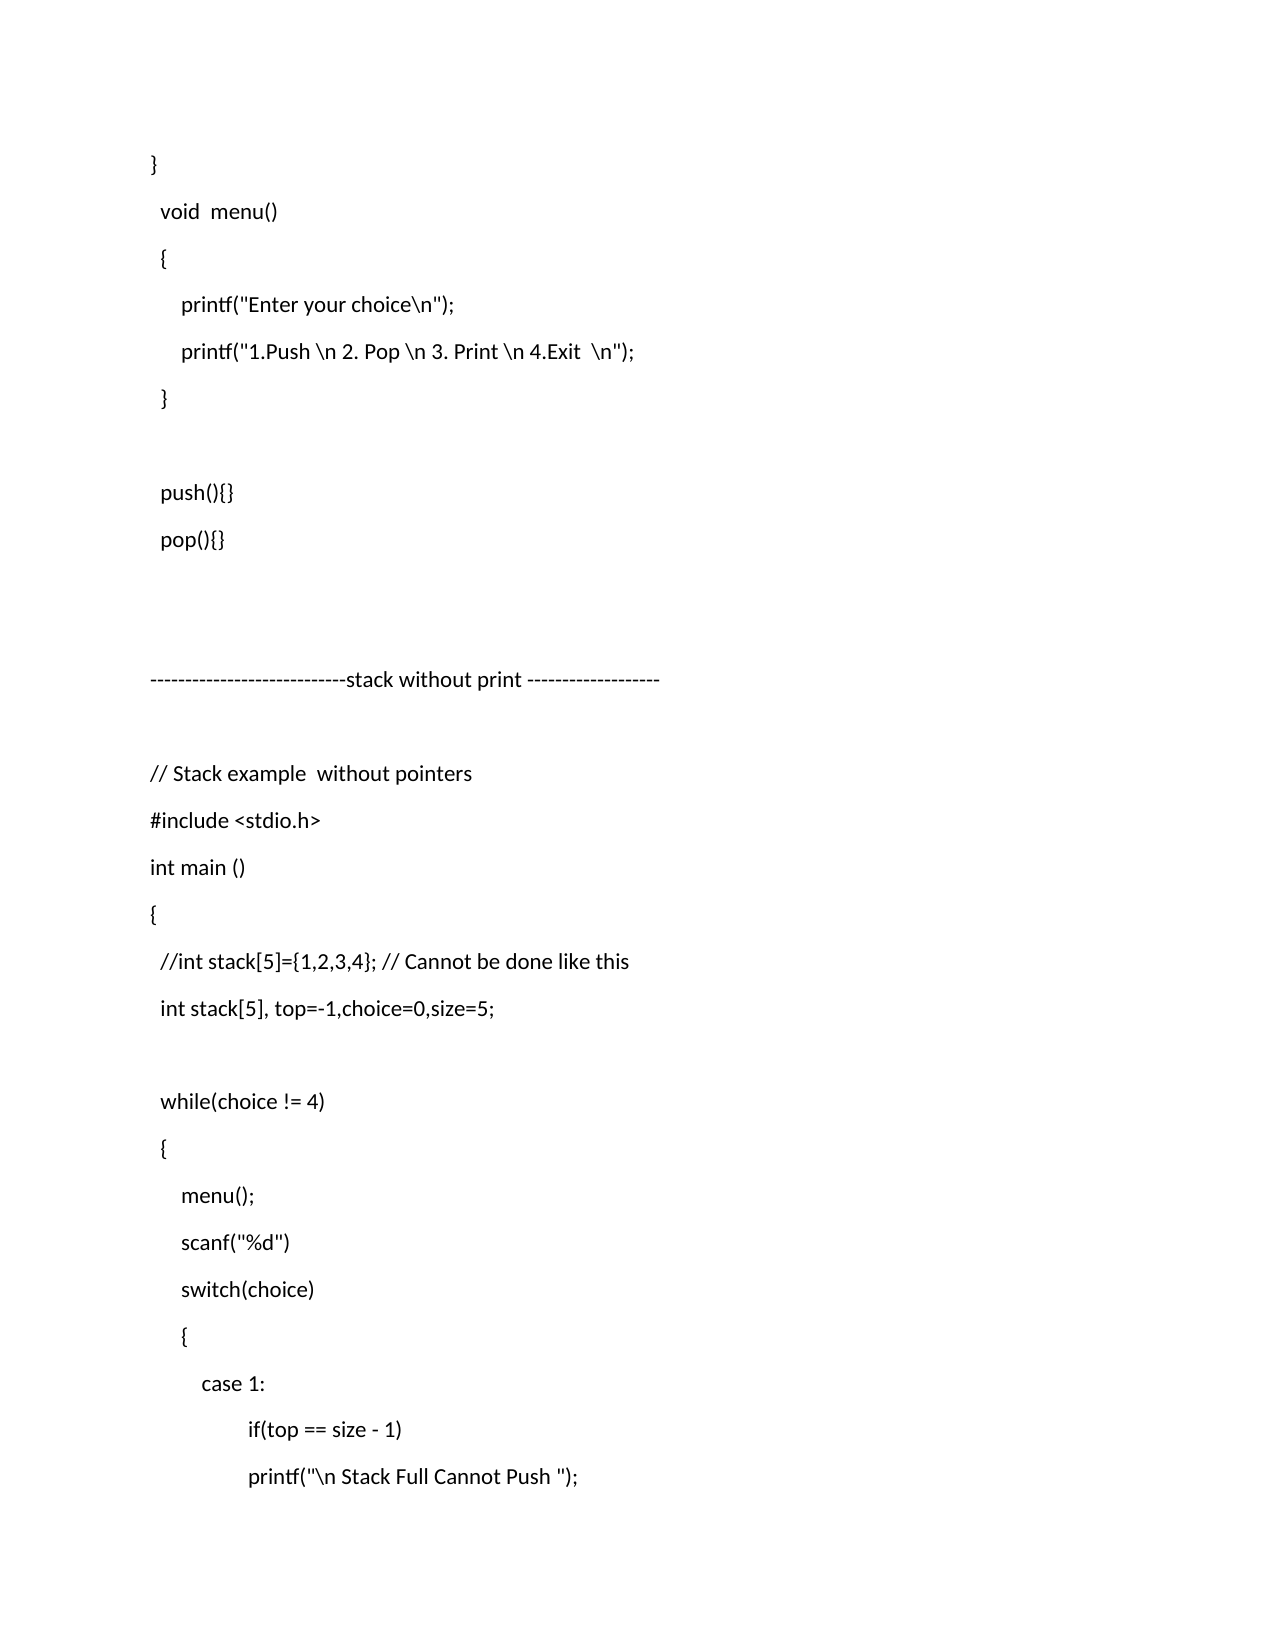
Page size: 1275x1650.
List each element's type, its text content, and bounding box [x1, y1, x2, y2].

text { [150, 244, 1125, 272]
text scanf("%d") [150, 1228, 1125, 1256]
text // Stack example without pointers [150, 759, 1125, 787]
text { [150, 1322, 1125, 1350]
text printf("Enter your choice\n"); [150, 291, 1125, 319]
text pop(){} [150, 525, 1125, 553]
text int main () [150, 853, 1125, 881]
text ----------------------------stack without print ------------------- [150, 666, 1125, 694]
text push(){} [150, 478, 1125, 506]
text int stack[5], top=-1,choice=0,size=5; [150, 994, 1125, 1022]
text switch(choice) [150, 1275, 1125, 1303]
text menu(); [150, 1181, 1125, 1209]
text } [150, 150, 1125, 178]
text //int stack[5]={1,2,3,4}; // Cannot be done like this [150, 947, 1125, 975]
text printf("1.Push \n 2. Pop \n 3. Print \n 4.Exit \n"); [150, 337, 1125, 366]
text { [150, 1134, 1125, 1162]
text printf("\n Stack Full Cannot Push "); [150, 1462, 1125, 1491]
text void menu() [150, 197, 1125, 225]
text { [150, 900, 1125, 928]
text if(top == size - 1) [150, 1416, 1125, 1444]
text while(choice != 4) [150, 1087, 1125, 1116]
text case 1: [150, 1369, 1125, 1397]
text #include <stdio.h> [150, 806, 1125, 834]
text } [150, 384, 1125, 412]
